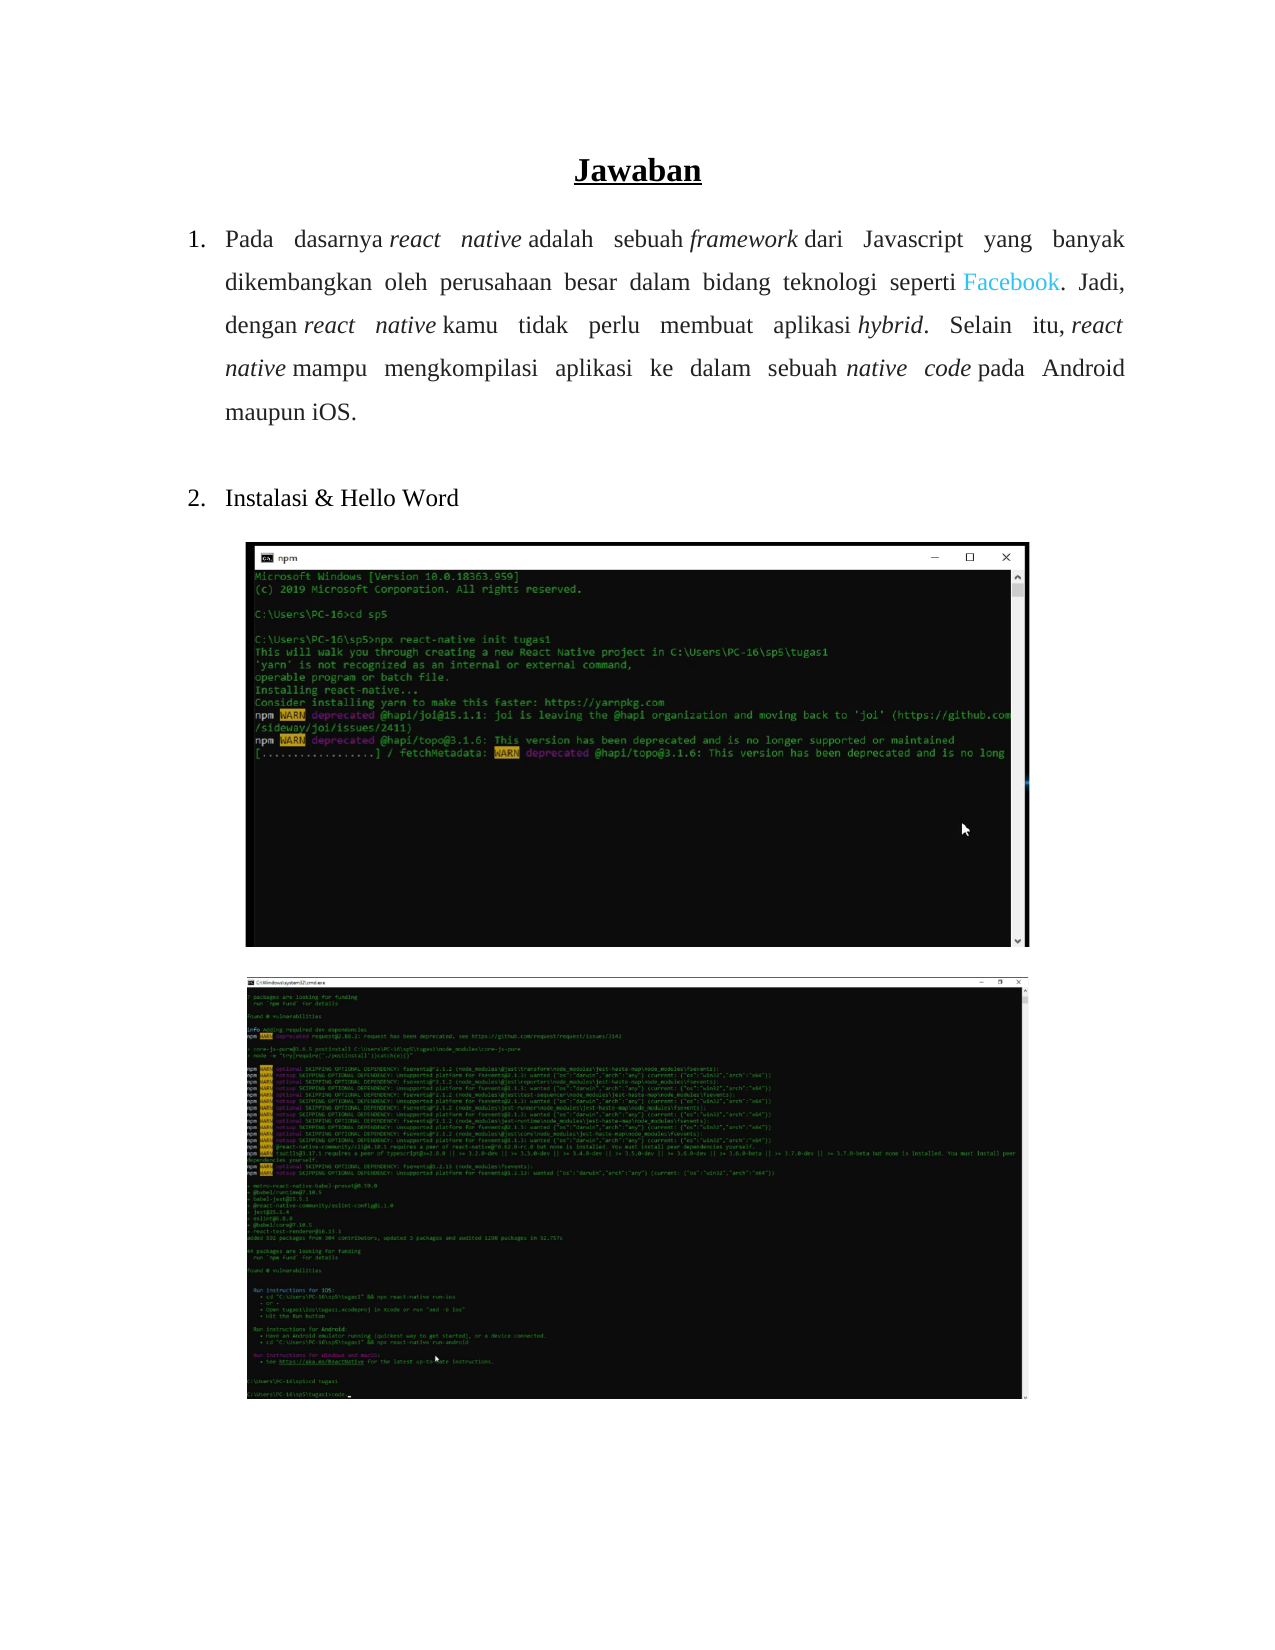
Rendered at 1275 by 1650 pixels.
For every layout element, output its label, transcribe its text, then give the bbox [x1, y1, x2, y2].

text Jawaban [150, 150, 1125, 188]
picture [247, 977, 1029, 1399]
list Pada dasarnya react native adalah sebuah framework dari Javascript yang banyak dikembangkan oleh perusahaan besar dalam bidang teknologi seperti Facebook. Jadi, dengan react native kamu tidak perlu membuat aplikasi hybrid. Selain itu, react native mampu mengkompilasi aplikasi ke dalam sebuah native code pada Android maupun iOS. [187, 224, 1125, 425]
picture [245, 542, 1030, 947]
list Instalasi & Hello Word [187, 483, 1125, 512]
